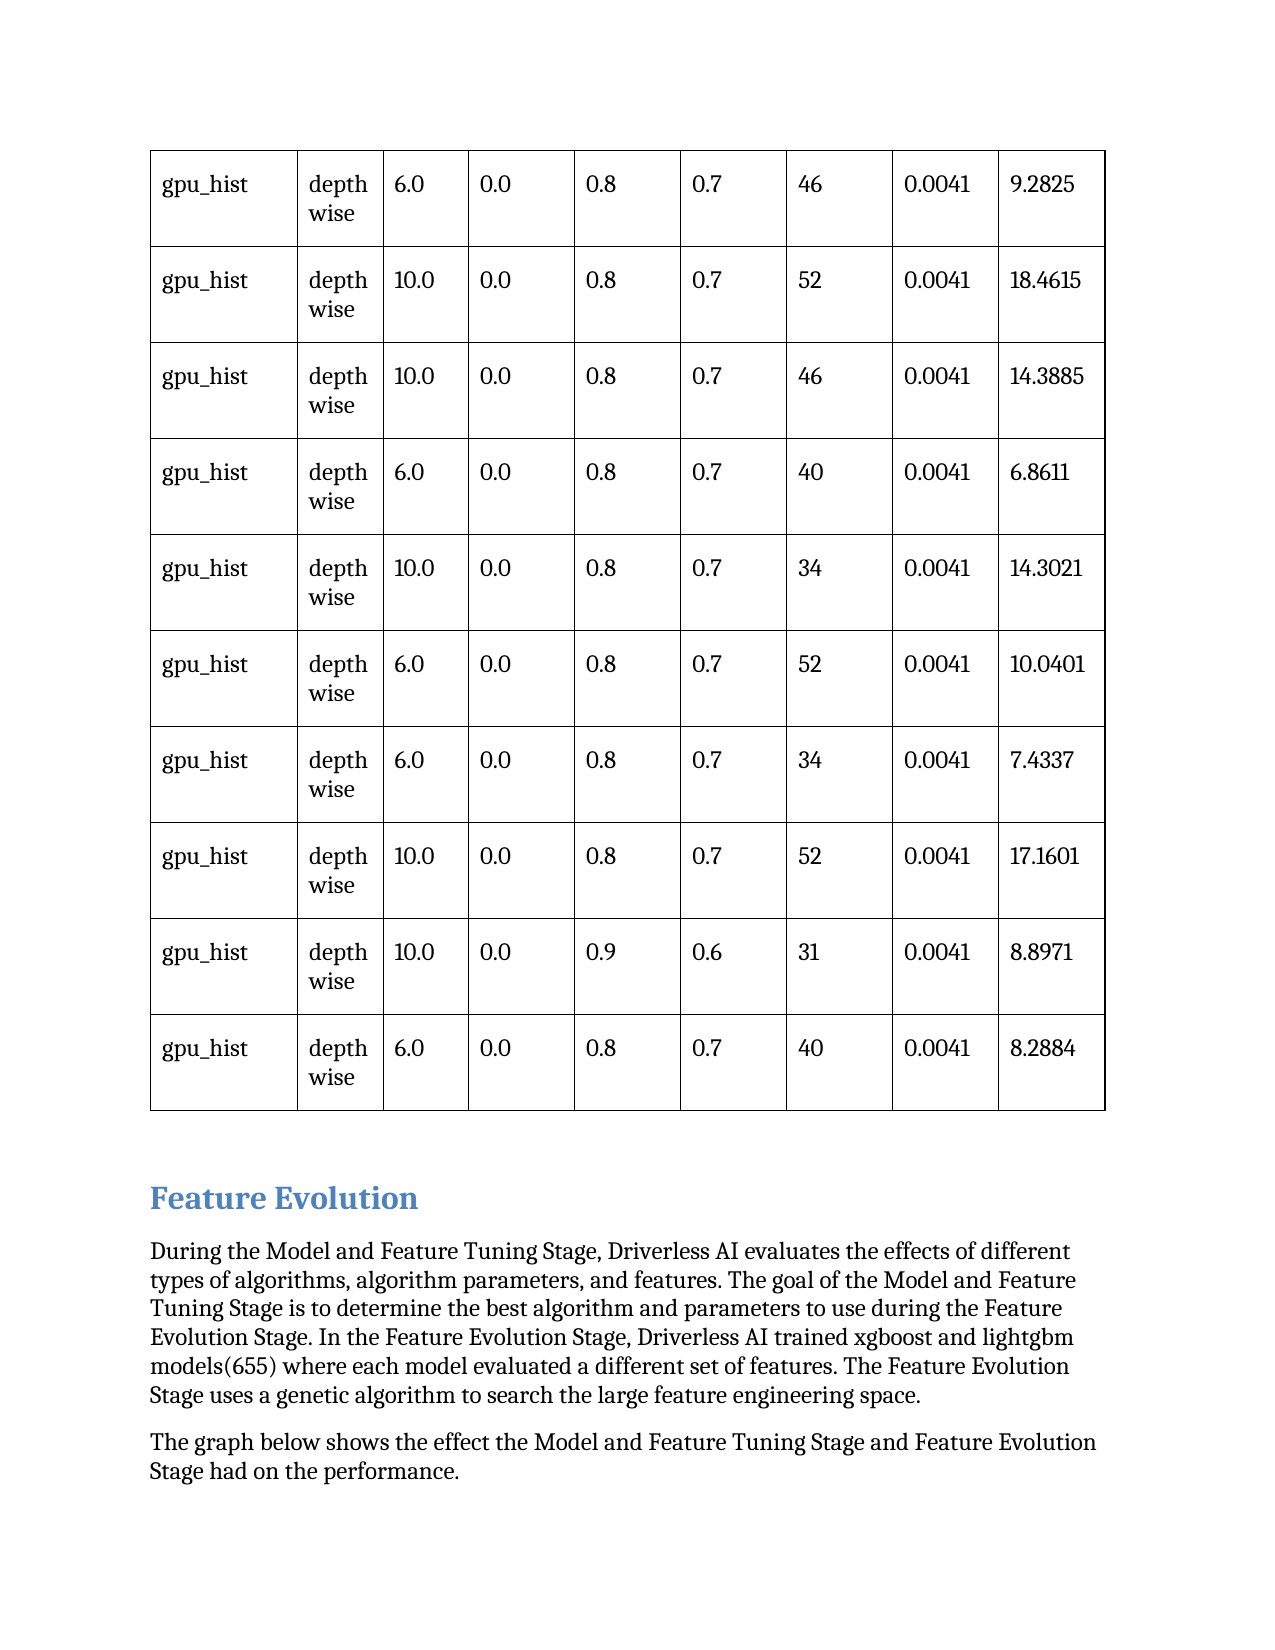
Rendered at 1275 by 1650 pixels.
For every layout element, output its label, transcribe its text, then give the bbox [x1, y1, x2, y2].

table_cell 0.8 [575, 247, 680, 342]
table_cell 52 [787, 631, 892, 726]
table_cell 0.8 [575, 727, 680, 822]
table_cell 0.0 [469, 535, 574, 630]
table_cell 8.2884 [999, 1015, 1104, 1110]
table_cell gpu_hist [151, 1015, 297, 1110]
table_cell 7.4337 [999, 727, 1104, 822]
table_cell 0.0041 [893, 535, 998, 630]
table_cell 34 [787, 727, 892, 822]
table_cell 0.0 [469, 247, 574, 342]
table_cell gpu_hist [151, 823, 297, 918]
table_cell 9.2825 [999, 151, 1104, 246]
table_cell gpu_hist [151, 727, 297, 822]
table_cell gpu_hist [151, 151, 297, 246]
table_cell depthwise [298, 439, 383, 534]
table_cell 0.0 [469, 727, 574, 822]
table_cell gpu_hist [151, 535, 297, 630]
table_cell 10.0 [384, 535, 468, 630]
table_cell 0.7 [681, 727, 786, 822]
table_cell 0.0 [469, 343, 574, 438]
subtitle Feature Evolution [150, 1180, 1125, 1218]
table_cell depthwise [298, 1015, 383, 1110]
table_cell 0.7 [681, 247, 786, 342]
table_cell gpu_hist [151, 631, 297, 726]
table_cell 0.7 [681, 343, 786, 438]
table_cell 46 [787, 343, 892, 438]
table_cell 0.0041 [893, 1015, 998, 1110]
table_cell depthwise [298, 919, 383, 1014]
table_cell 6.8611 [999, 439, 1104, 534]
table_cell 6.0 [384, 1015, 468, 1110]
table_cell 0.7 [681, 631, 786, 726]
table_cell 10.0 [384, 919, 468, 1014]
table_cell 0.0041 [893, 823, 998, 918]
table_cell gpu_hist [151, 343, 297, 438]
table_cell 14.3885 [999, 343, 1104, 438]
table_cell 10.0401 [999, 631, 1104, 726]
table_cell 6.0 [384, 727, 468, 822]
table_cell 31 [787, 919, 892, 1014]
table_cell 0.8 [575, 151, 680, 246]
table_cell 0.0041 [893, 343, 998, 438]
table_cell 34 [787, 535, 892, 630]
table_cell 0.7 [681, 1015, 786, 1110]
table_cell 10.0 [384, 823, 468, 918]
table_cell 17.1601 [999, 823, 1104, 918]
table_cell 0.7 [681, 151, 786, 246]
table_cell 0.0 [469, 823, 574, 918]
table_cell 0.0 [469, 919, 574, 1014]
table_cell 10.0 [384, 247, 468, 342]
table_cell 0.8 [575, 631, 680, 726]
table_cell 18.4615 [999, 247, 1104, 342]
table_cell depthwise [298, 343, 383, 438]
table_cell 0.0 [469, 439, 574, 534]
text The graph below shows the effect the Model and Feature Tuning Stage and Feature Evolution Stage had on the performance. [150, 1428, 1125, 1486]
table_cell 0.0041 [893, 247, 998, 342]
table_cell 8.8971 [999, 919, 1104, 1014]
table_cell 52 [787, 823, 892, 918]
table_cell depthwise [298, 727, 383, 822]
table_cell depthwise [298, 823, 383, 918]
table_cell 0.6 [681, 919, 786, 1014]
table_cell depthwise [298, 247, 383, 342]
table_cell depthwise [298, 535, 383, 630]
table_cell 10.0 [384, 343, 468, 438]
table_cell 0.0 [469, 151, 574, 246]
table_cell 6.0 [384, 439, 468, 534]
text During the Model and Feature Tuning Stage, Driverless AI evaluates the effects of different types of algorithms, algorithm parameters, and features. The goal of the Model and Feature Tuning Stage is to determine the best algorithm and parameters to use during the Feature Evolution Stage. In the Feature Evolution Stage, Driverless AI trained xgboost and lightgbm models (655) where each model evaluated a different set of features. The Feature Evolution Stage uses a genetic algorithm to search the large feature engineering space. [150, 1237, 1125, 1409]
table_cell 0.7 [681, 823, 786, 918]
table_cell 0.0 [469, 1015, 574, 1110]
table_cell 0.0 [469, 631, 574, 726]
table_cell 14.3021 [999, 535, 1104, 630]
table_cell gpu_hist [151, 439, 297, 534]
table_cell 0.8 [575, 439, 680, 534]
table_cell 0.7 [681, 439, 786, 534]
table_cell gpu_hist [151, 247, 297, 342]
table_cell depthwise [298, 151, 383, 246]
table_cell 0.0041 [893, 439, 998, 534]
table_cell 0.8 [575, 1015, 680, 1110]
table_cell 40 [787, 1015, 892, 1110]
table_cell 46 [787, 151, 892, 246]
table_cell 6.0 [384, 151, 468, 246]
table_cell 52 [787, 247, 892, 342]
table_cell 40 [787, 439, 892, 534]
table_cell 0.8 [575, 823, 680, 918]
table_cell 0.0041 [893, 727, 998, 822]
table_cell 0.0041 [893, 919, 998, 1014]
table_cell 0.8 [575, 535, 680, 630]
table_cell 0.8 [575, 343, 680, 438]
table_cell 0.0041 [893, 631, 998, 726]
table_cell 6.0 [384, 631, 468, 726]
table_cell gpu_hist [151, 919, 297, 1014]
table_cell 0.0041 [893, 151, 998, 246]
table_cell depthwise [298, 631, 383, 726]
table_cell 0.9 [575, 919, 680, 1014]
table_cell 0.7 [681, 535, 786, 630]
